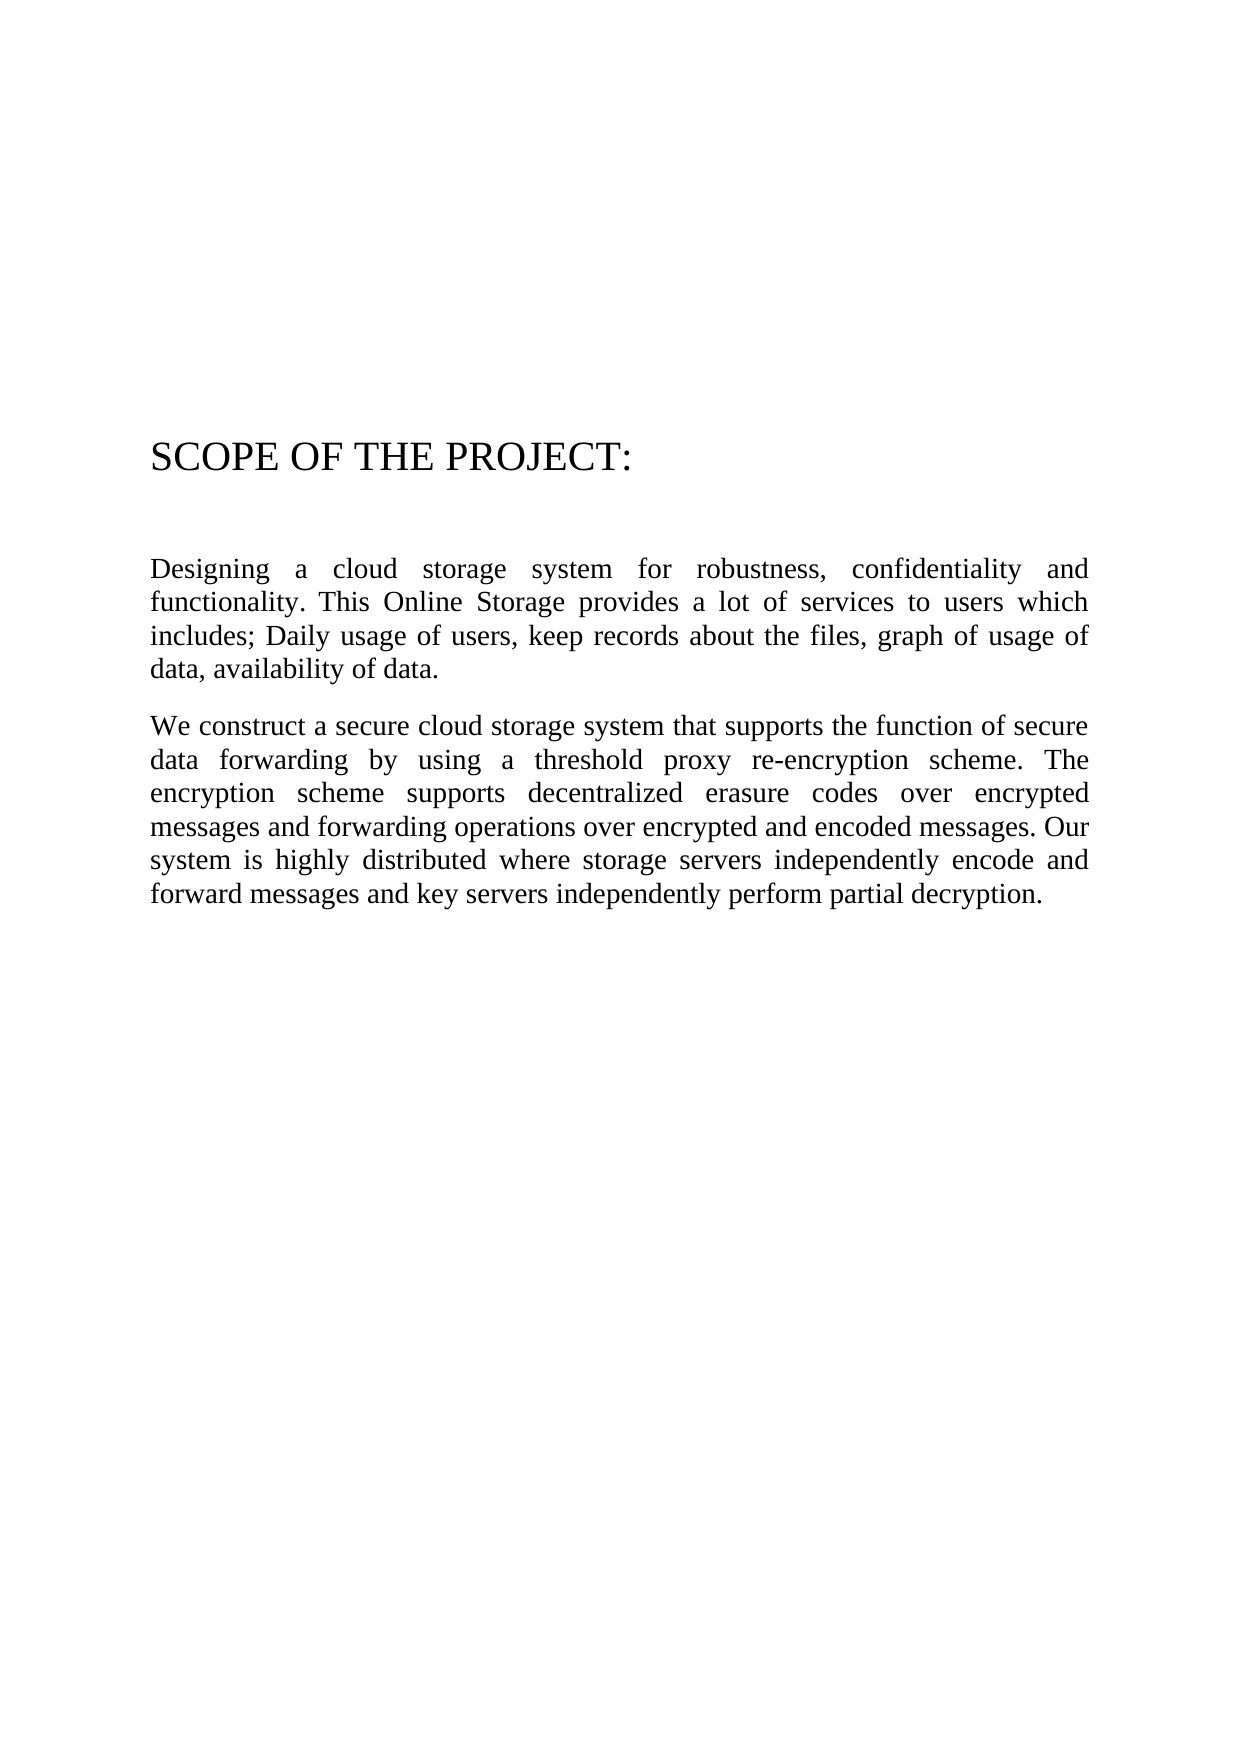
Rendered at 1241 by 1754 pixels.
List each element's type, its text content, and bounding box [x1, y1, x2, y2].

text We construct a secure cloud storage system that supports the function of secure data forwarding by using a threshold proxy re-encryption scheme. The encryption scheme supports decentralized erasure codes over encrypted messages and forwarding operations over encrypted and encoded messages. Our system is highly distributed where storage servers independently encode and forward messages and key servers independently perform partial decryption. [150, 708, 1090, 909]
text SCOPE OF THE PROJECT: [150, 432, 1090, 479]
text Designing a cloud storage system for robustness, confidentiality and functionality. This Online Storage provides a lot of services to users which includes; Daily usage of users, keep records about the files, graph of usage of data, availability of data. [150, 551, 1090, 685]
